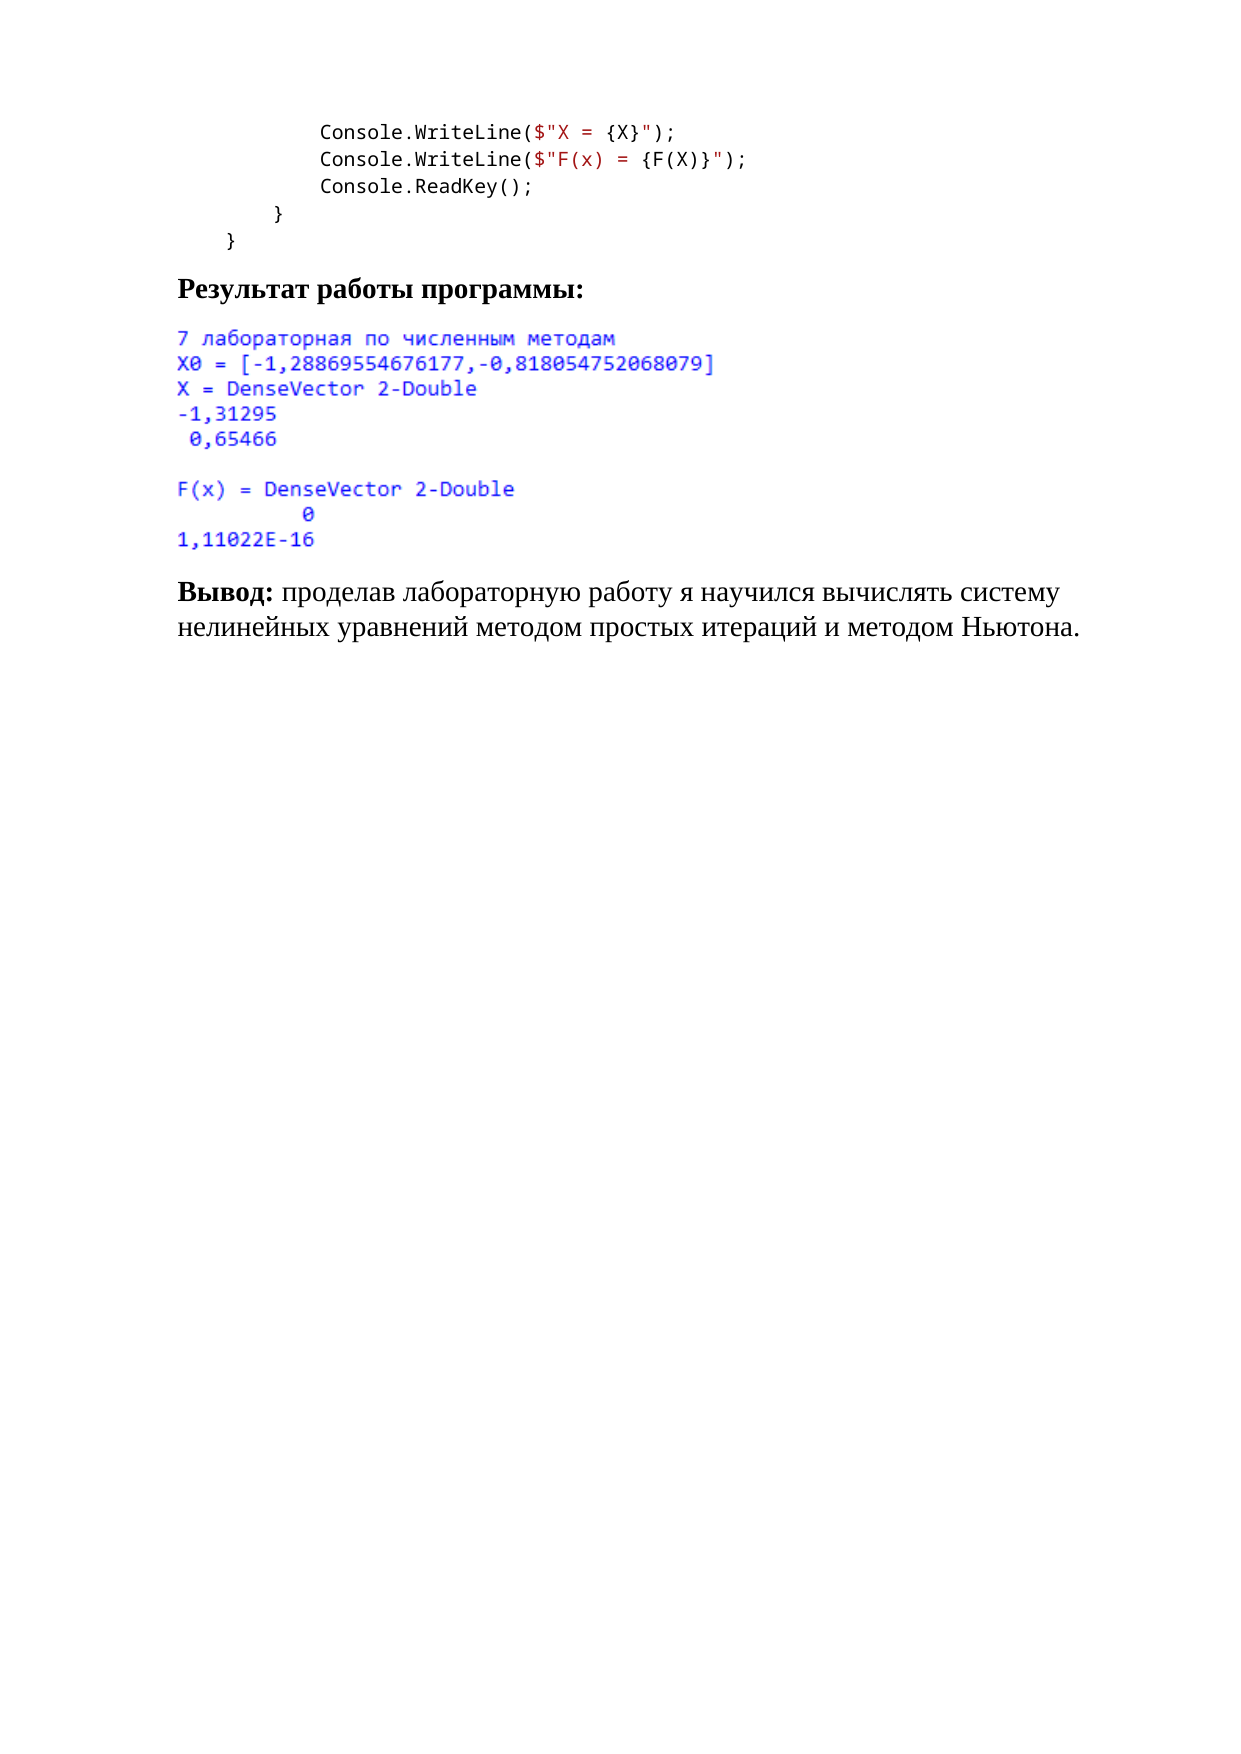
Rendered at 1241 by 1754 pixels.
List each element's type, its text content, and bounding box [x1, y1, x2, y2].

text Console.WriteLine($"X = {X}"); [177, 118, 1152, 145]
text } [177, 199, 1152, 226]
text Результат работы программы: [177, 271, 1152, 304]
picture [177, 322, 728, 556]
text Console.ReadKey(); [177, 172, 1152, 199]
text Вывод: проделав лабораторную работу я научился вычислять систему нелинейных уравнений методом простых итераций и методом Ньютона. [177, 574, 1152, 642]
text } [177, 226, 1152, 253]
text Console.WriteLine($"F(x) = {F(X)}"); [177, 145, 1152, 172]
